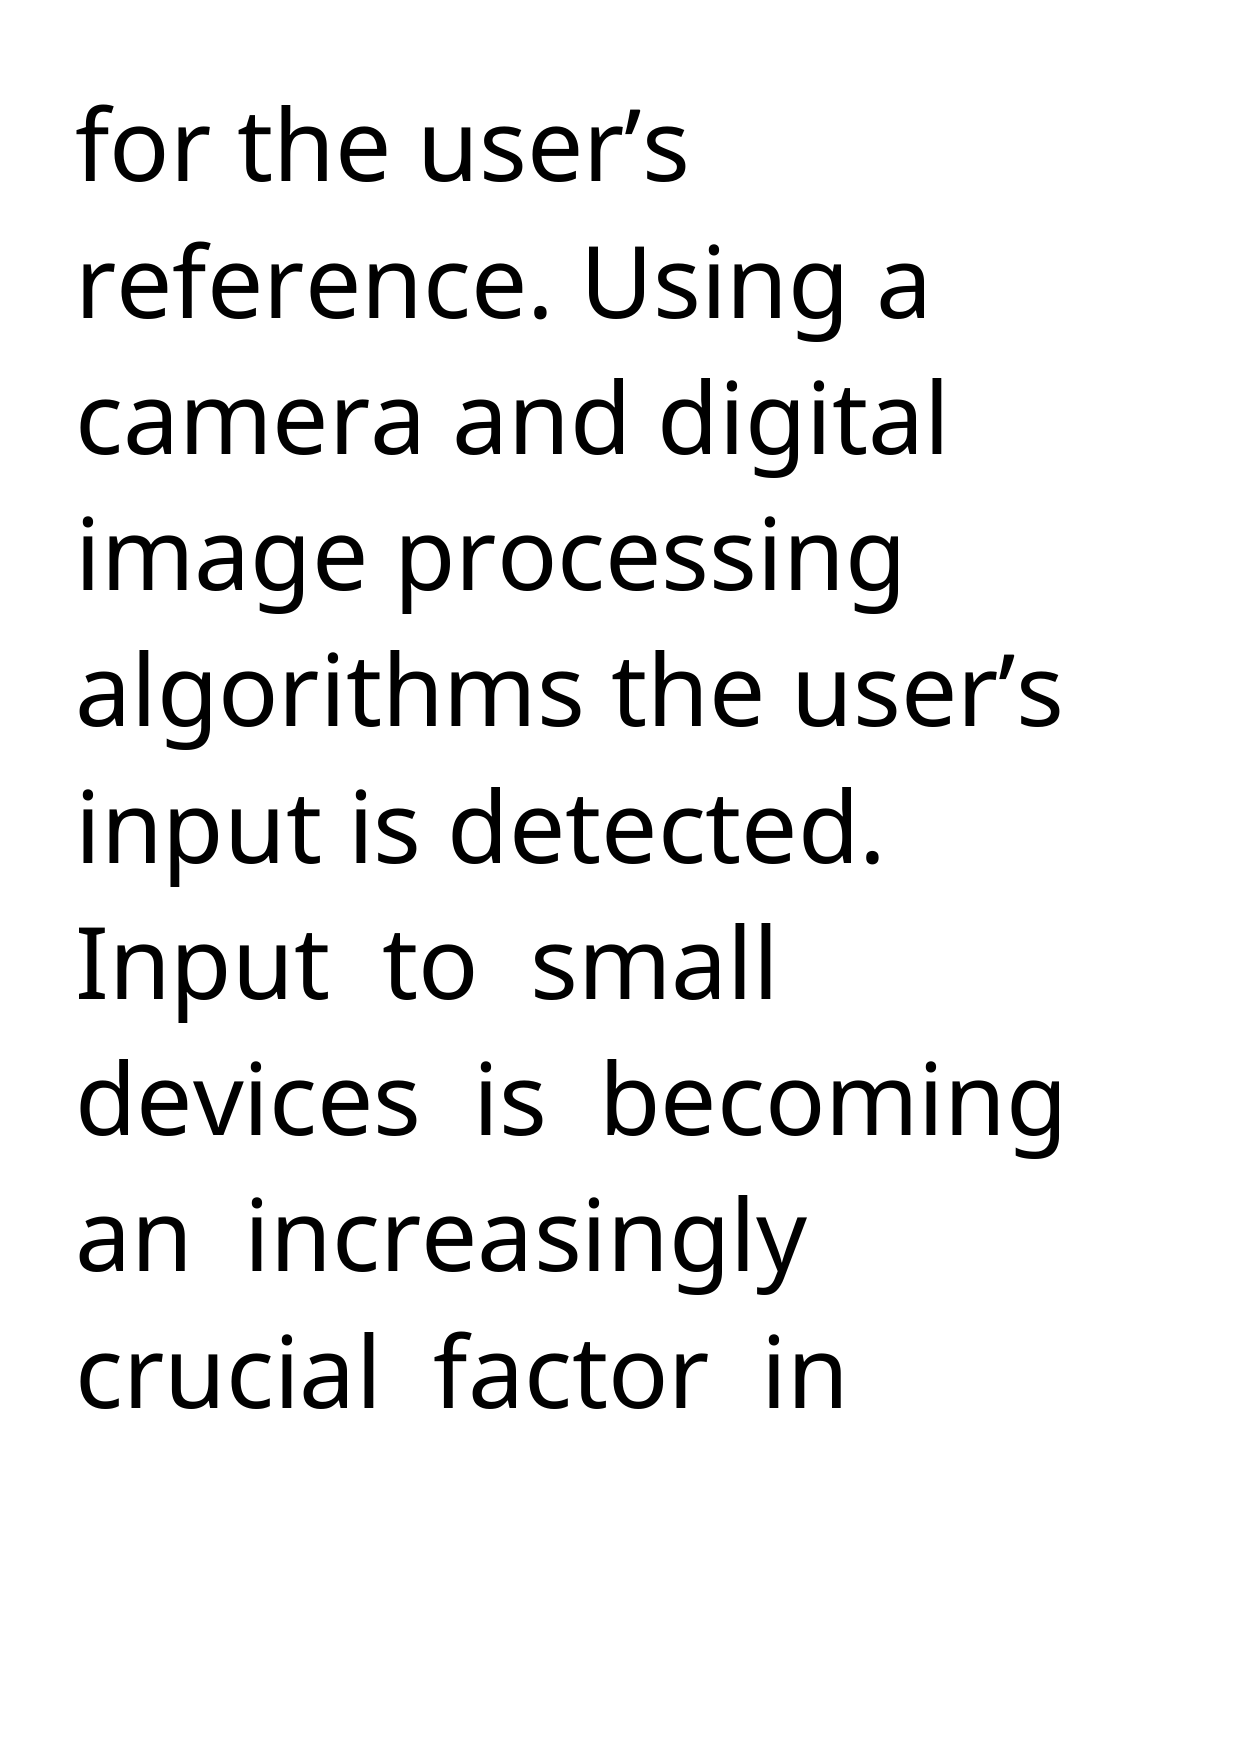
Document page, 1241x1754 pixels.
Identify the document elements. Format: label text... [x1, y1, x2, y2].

text camera and digital image processing algorithms the user’s input is detected. [75, 347, 1165, 892]
text Input to small devices is becoming an increasingly crucial factor in [75, 892, 1165, 1437]
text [75, 75, 1165, 347]
